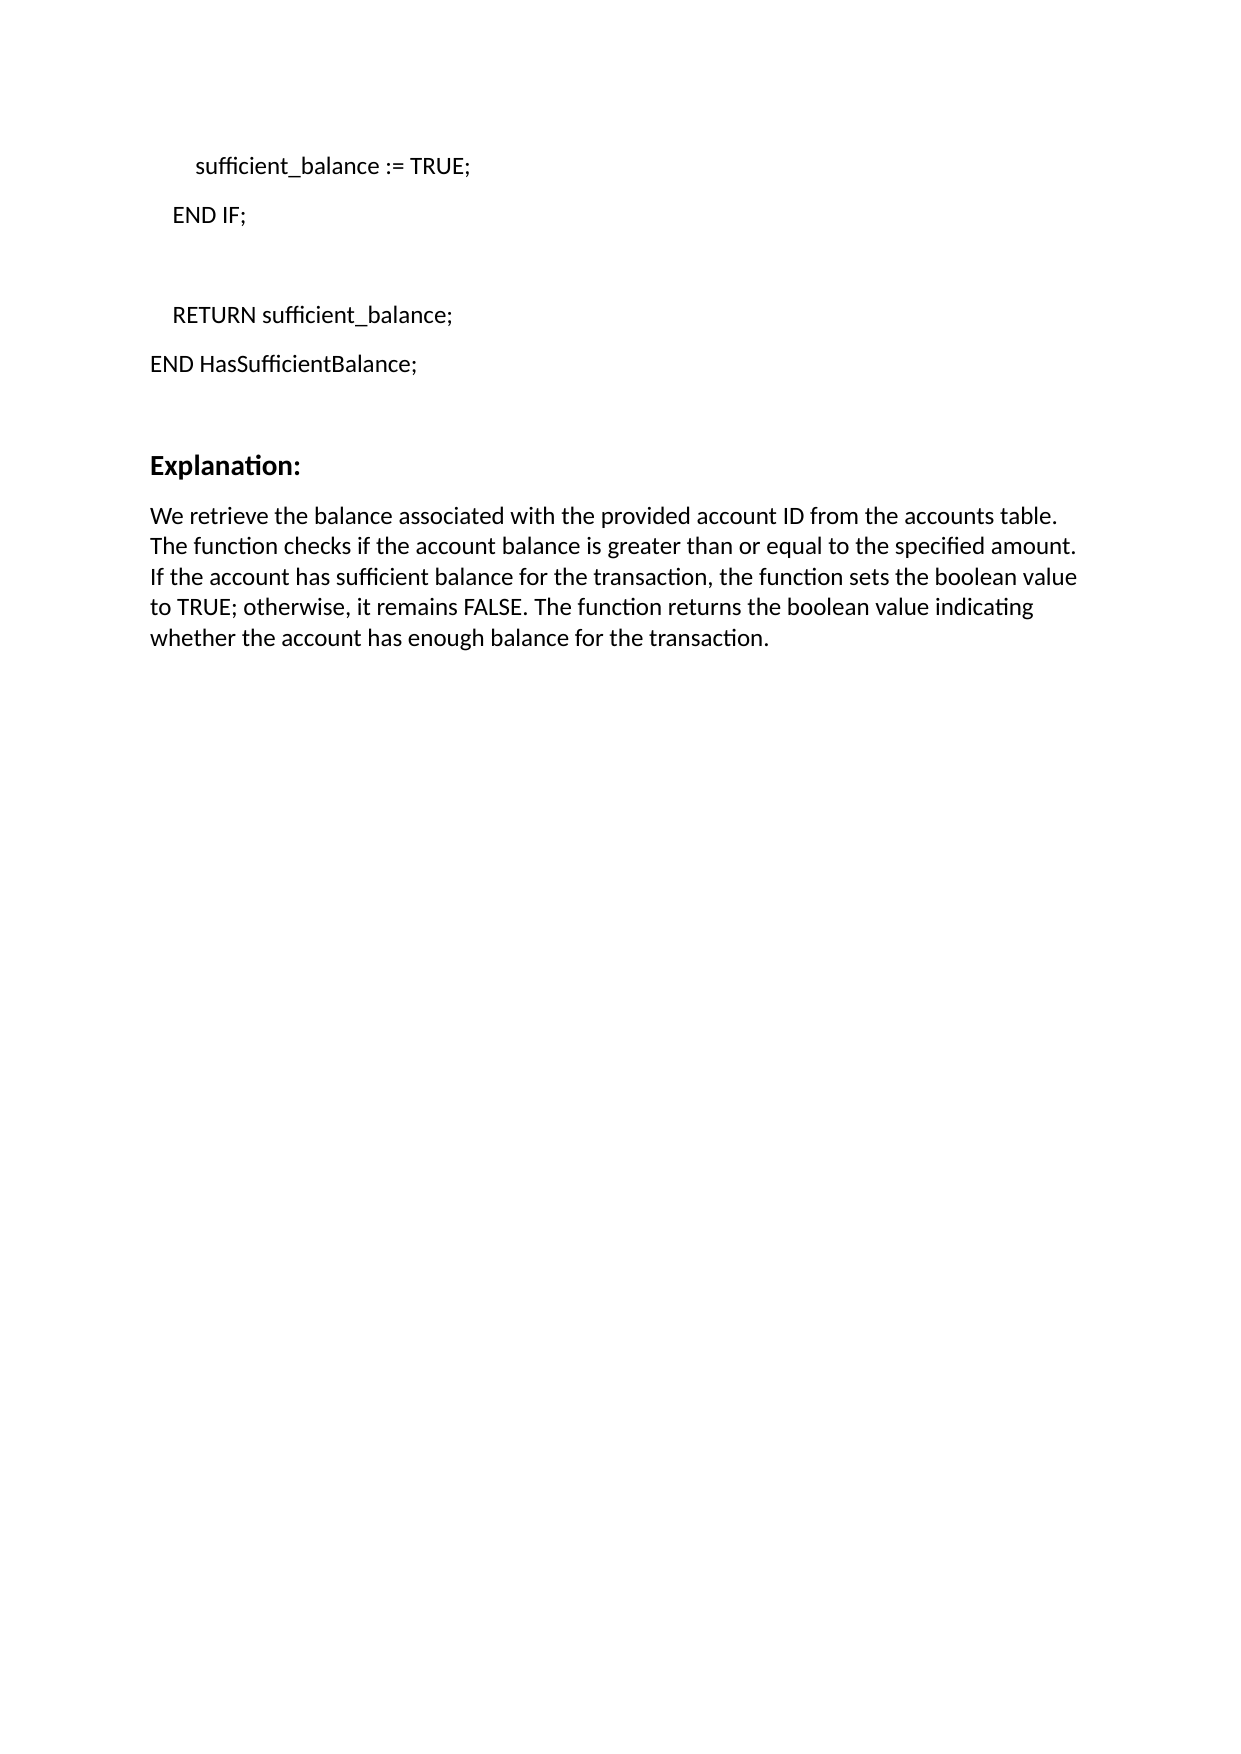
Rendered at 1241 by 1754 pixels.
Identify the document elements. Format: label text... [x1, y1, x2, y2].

text sufficient_balance := TRUE; [150, 150, 1090, 181]
text We retrieve the balance associated with the provided account ID from the accounts table. The function checks if the account balance is greater than or equal to the specified amount. If the account has sufficient balance for the transaction, the function sets the boolean value to TRUE; otherwise, it remains FALSE. The function returns the boolean value indicating whether the account has enough balance for the transaction. [150, 500, 1090, 652]
text END HasSufficientBalance; [150, 348, 1090, 379]
text RETURN sufficient_balance; [150, 299, 1090, 329]
text END IF; [150, 199, 1090, 230]
text Explanation: [150, 447, 1090, 483]
